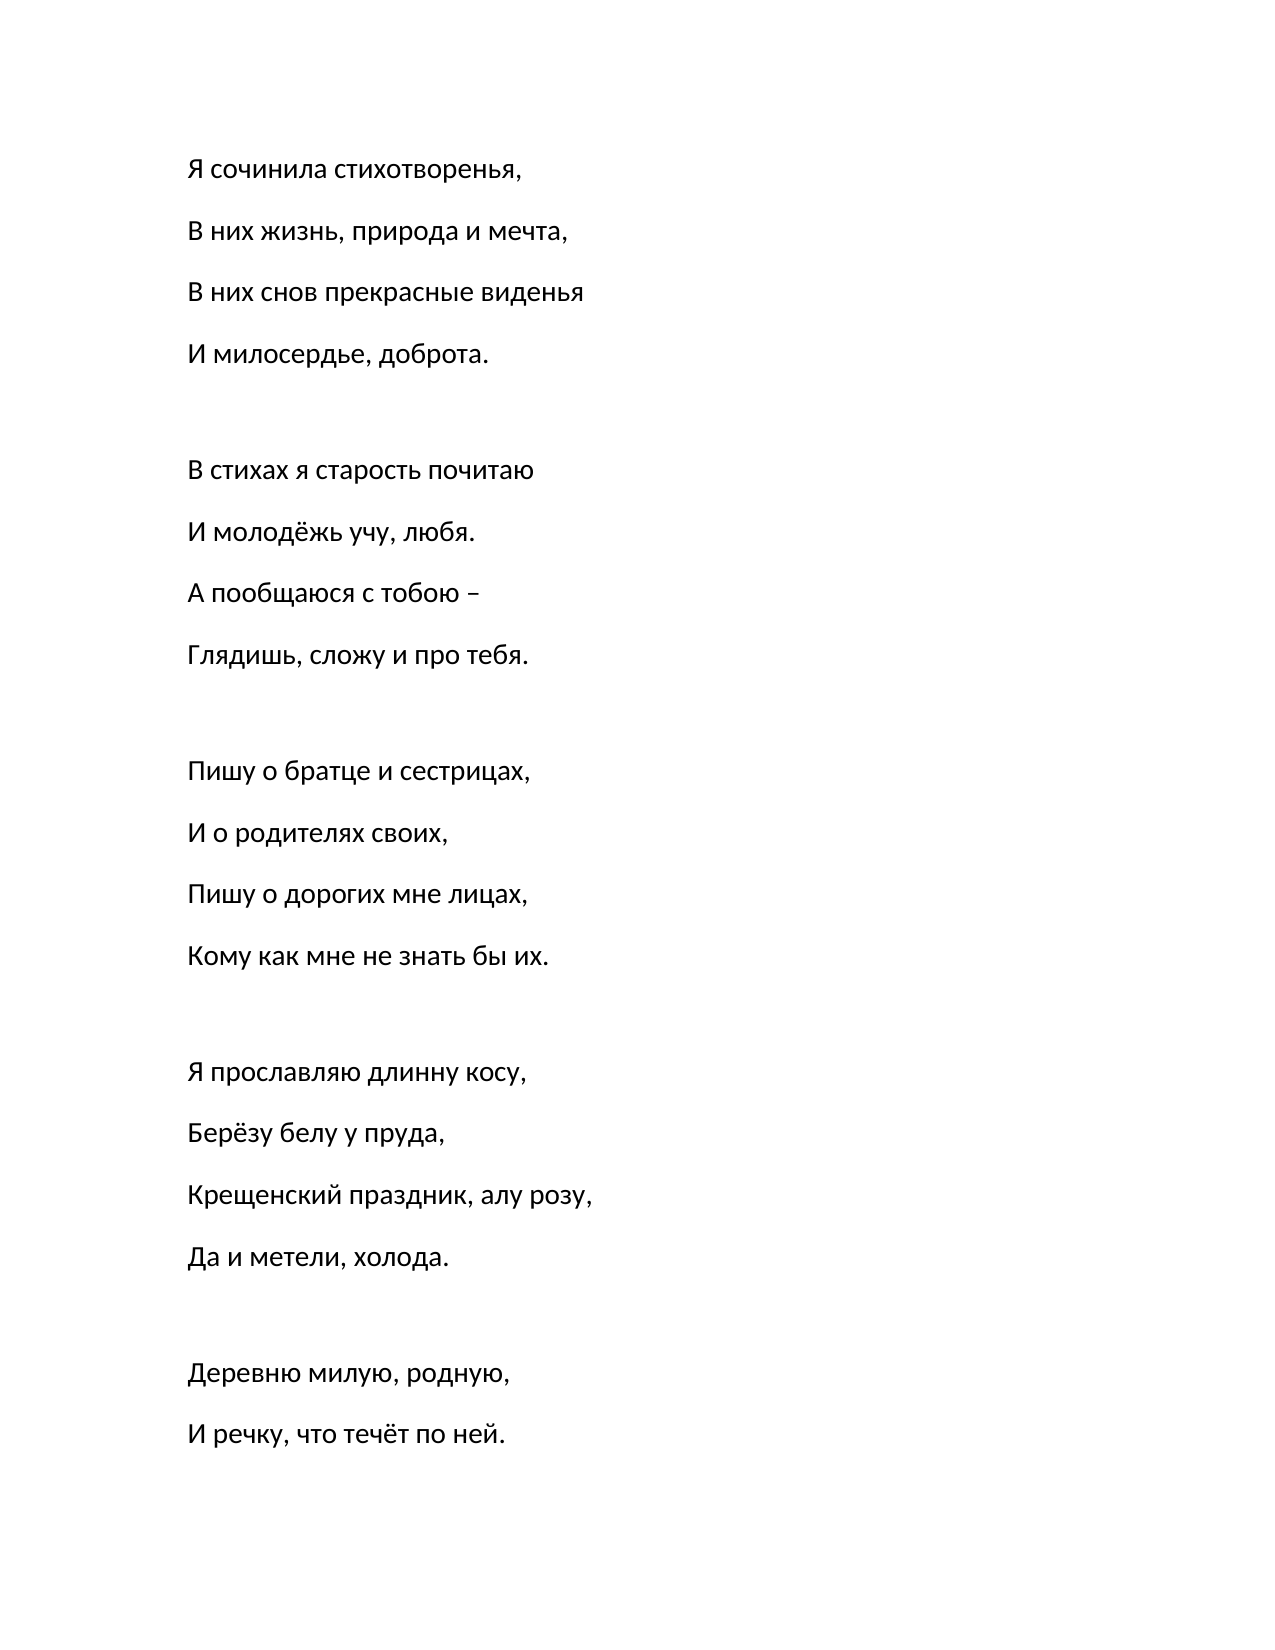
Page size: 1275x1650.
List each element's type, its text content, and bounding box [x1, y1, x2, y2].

text Пишу о дорогих мне лицах, [187, 875, 1087, 911]
text В них снов прекрасные виденья [187, 273, 1087, 309]
text И о родителях своих, [187, 814, 1087, 849]
text И милосердье, доброта. [187, 335, 1087, 371]
text Берёзу белу у пруда, [187, 1114, 1087, 1150]
text И молодёжь учу, любя. [187, 513, 1087, 548]
text Да и метели, холода. [187, 1238, 1087, 1274]
text Крещенский праздник, алу розу, [187, 1176, 1087, 1212]
text Кому как мне не знать бы их. [187, 937, 1087, 973]
text Пишу о братце и сестрицах, [187, 752, 1087, 787]
text И речку, что течёт по ней. [187, 1416, 1087, 1451]
text Деревню милую, родную, [187, 1354, 1087, 1389]
text В них жизнь, природа и мечта, [187, 212, 1087, 247]
text В стихах я старость почитаю [187, 451, 1087, 487]
text Я сочинила стихотворенья, [187, 150, 1087, 186]
text Глядишь, сложу и про тебя. [187, 636, 1087, 672]
text А пообщаюся с тобою – [187, 574, 1087, 610]
text Я прославляю длинну косу, [187, 1053, 1087, 1088]
